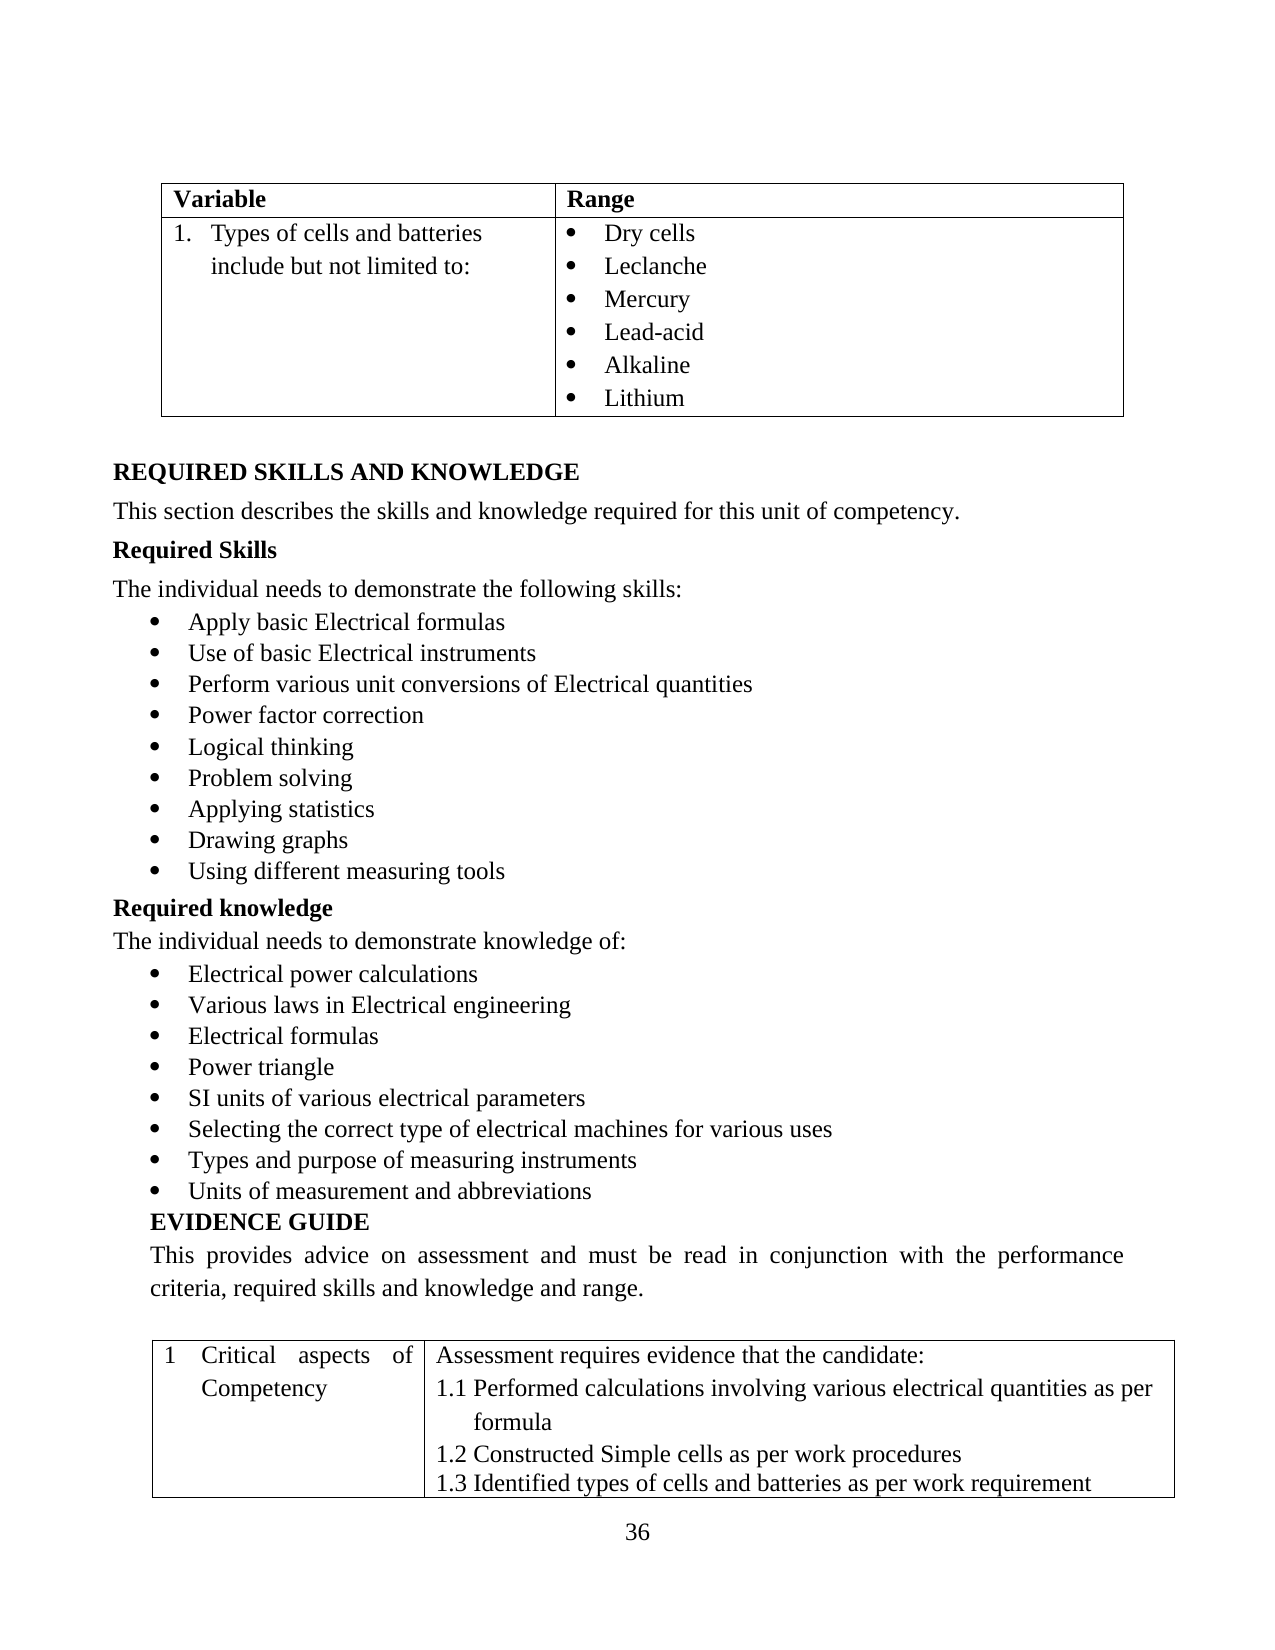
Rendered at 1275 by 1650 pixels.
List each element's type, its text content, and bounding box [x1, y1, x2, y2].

list Power triangle [150, 1052, 1125, 1081]
list Selecting the correct type of electrical machines for various uses [150, 1114, 1125, 1143]
list SI units of various electrical parameters [150, 1083, 1125, 1112]
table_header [425, 1341, 1174, 1497]
table_header Range [556, 184, 1123, 217]
text The individual needs to demonstrate the following skills: [112, 574, 1125, 603]
list Using different measuring tools [150, 856, 1125, 884]
list Perform various unit conversions of Electrical quantities [150, 669, 1125, 698]
list Apply basic Electrical formulas [150, 607, 1125, 636]
table_cell Dry cells Leclanche Mercury Lead-acid Alkaline Lithium [556, 218, 1123, 416]
text Required Skills [112, 535, 1125, 564]
list Drawing graphs [150, 825, 1125, 853]
text This provides advice on assessment and must be read in conjunction with the performance criteria, required skills and knowledge and range. [150, 1240, 1125, 1302]
table_cell Types of cells and batteries include but not limited to: [162, 218, 555, 416]
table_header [153, 1341, 424, 1497]
list Units of measurement and abbreviations [150, 1176, 1125, 1205]
text Required knowledge [113, 893, 1125, 922]
list Power factor correction [150, 701, 1125, 729]
list Logical thinking [150, 732, 1125, 760]
table_header Variable [162, 184, 555, 217]
list Applying statistics [150, 794, 1125, 822]
list Problem solving [150, 763, 1125, 791]
text The individual needs to demonstrate knowledge of: [113, 926, 1125, 955]
list Electrical formulas [150, 1021, 1125, 1050]
list Types and purpose of measuring instruments [150, 1145, 1125, 1174]
text This section describes the skills and knowledge required for this unit of competency. [113, 496, 1125, 524]
list Use of basic Electrical instruments [150, 638, 1125, 667]
list Electrical power calculations [150, 959, 1125, 988]
text REQUIRED SKILLS AND KNOWLEDGE [113, 457, 1125, 485]
text EVIDENCE GUIDE [150, 1207, 1125, 1236]
list Various laws in Electrical engineering [150, 990, 1125, 1019]
